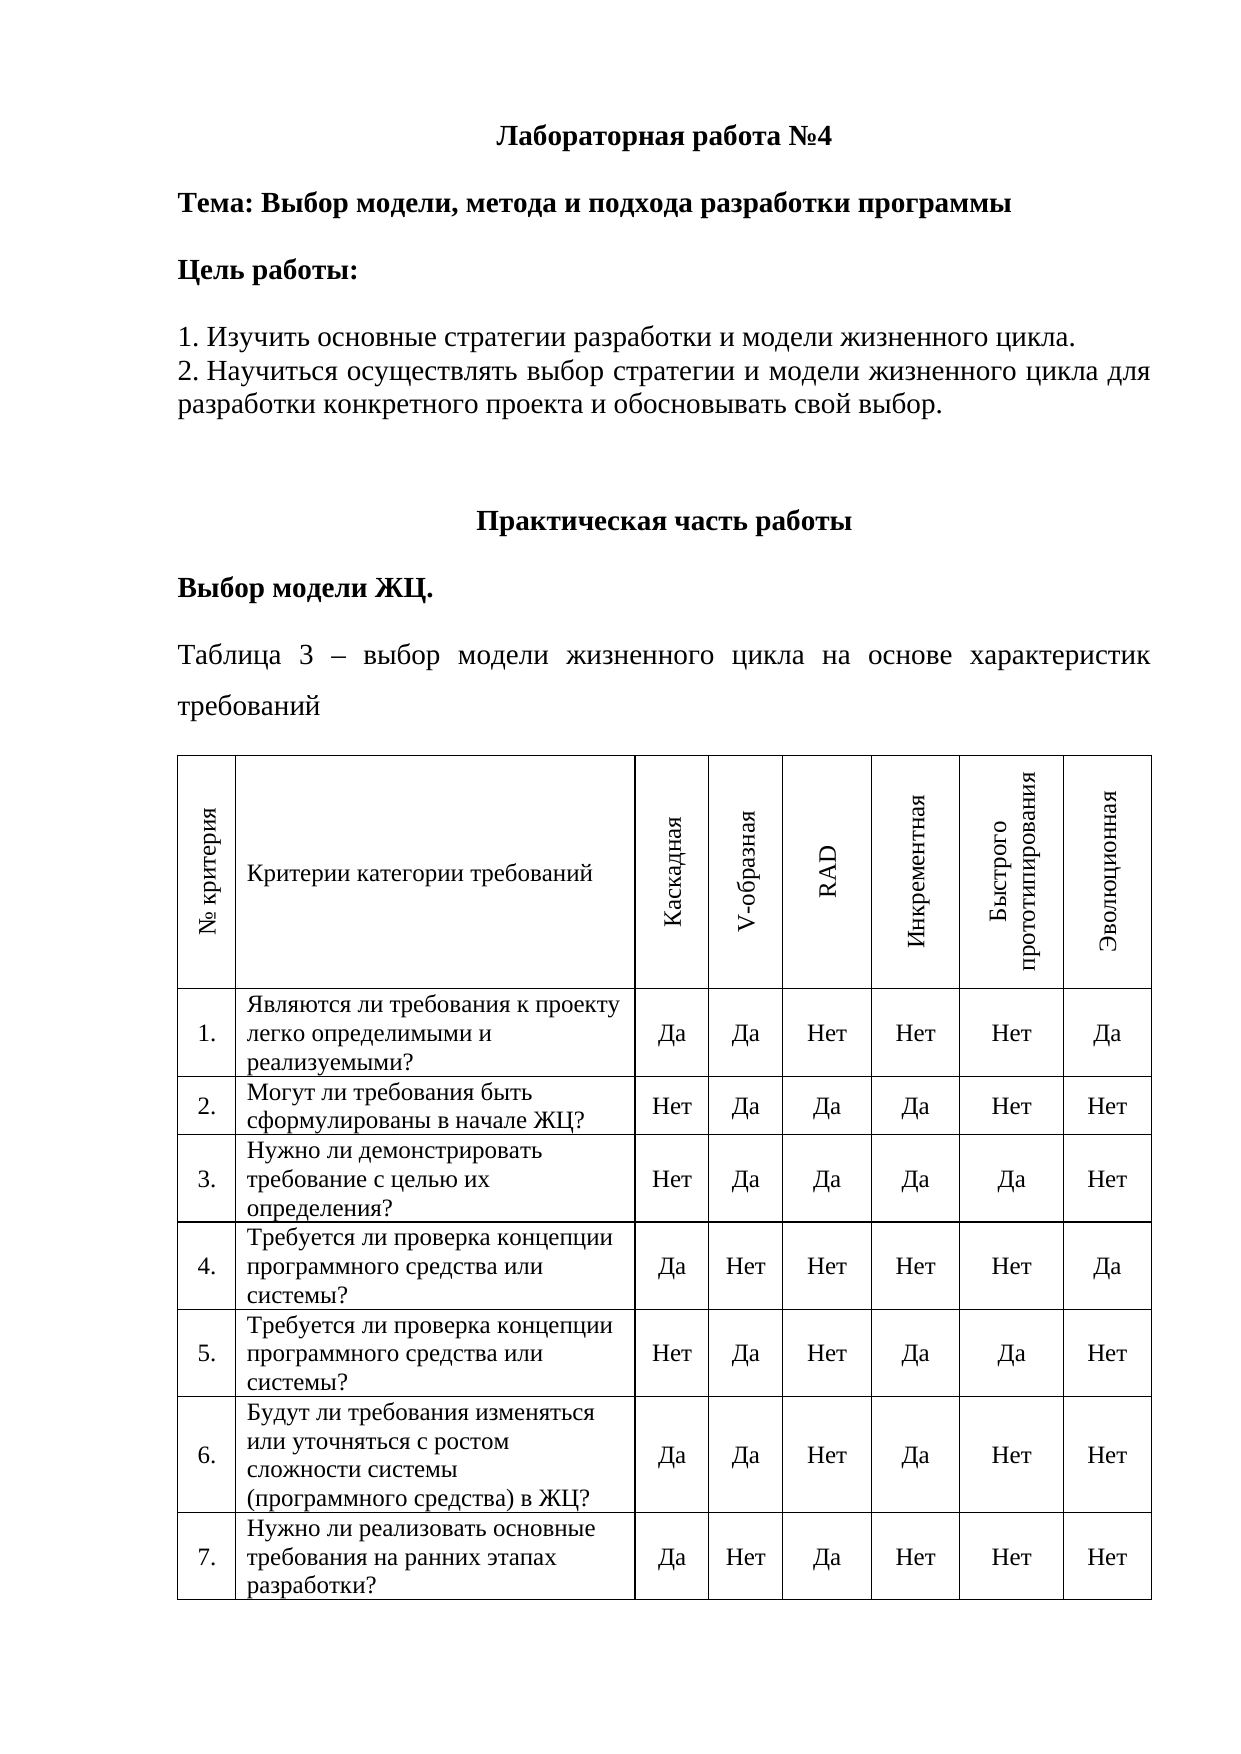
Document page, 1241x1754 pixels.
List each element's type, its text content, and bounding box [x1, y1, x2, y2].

table_cell Нет [783, 1223, 871, 1309]
table_cell Требуется ли проверка концепции программного средства или системы? [236, 1310, 634, 1396]
table_cell 4. [178, 1223, 235, 1309]
table_cell 6. [178, 1397, 235, 1512]
table_cell Нет [636, 1077, 708, 1134]
table_cell Да [872, 1077, 959, 1134]
table_cell Да [872, 1397, 959, 1512]
table_cell Нет [783, 1310, 871, 1396]
table_cell Нет [1064, 1513, 1151, 1599]
table_cell Да [636, 1397, 708, 1512]
table_cell Нет [1064, 1397, 1151, 1512]
table_cell 3. [178, 1135, 235, 1221]
table_cell 1. [178, 989, 235, 1076]
table_cell Да [709, 1077, 782, 1134]
table_cell Да [709, 1310, 782, 1396]
table_cell Нет [709, 1513, 782, 1599]
table_cell Нет [960, 1223, 1063, 1309]
table_cell Нет [783, 989, 871, 1076]
text Цель работы: [177, 252, 1152, 286]
table_cell 5. [178, 1310, 235, 1396]
table_cell Нет [960, 1397, 1063, 1512]
text Выбор модели ЖЦ. [177, 570, 1152, 604]
table_cell Да [709, 989, 782, 1076]
table_cell Да [636, 1223, 708, 1309]
table_cell Да [960, 1310, 1063, 1396]
table_cell Нет [636, 1310, 708, 1396]
list Изучить основные стратегии разработки и модели жизненного цикла. [177, 319, 1152, 353]
table_cell Нет [960, 1513, 1063, 1599]
table_cell Нет [1064, 1135, 1151, 1221]
table_cell Нет [1064, 1077, 1151, 1134]
table_cell Нет [872, 1223, 959, 1309]
table_cell Нет [872, 989, 959, 1076]
table_header № критерия [178, 756, 235, 988]
table_cell 2. [178, 1077, 235, 1134]
table_header Каскадная [636, 756, 708, 988]
table_header RAD [783, 756, 871, 988]
table_cell 7. [178, 1513, 235, 1599]
text Практическая часть работы [177, 503, 1152, 537]
table_header Критерии категории требований [236, 756, 634, 988]
table_header Инкрементная [872, 756, 959, 988]
table_cell Да [709, 1397, 782, 1512]
table_header Быстрого прототипирования [960, 756, 1063, 988]
table_cell Да [960, 1135, 1063, 1221]
table_cell Да [709, 1135, 782, 1221]
table_cell Да [636, 1513, 708, 1599]
table_cell Да [1064, 989, 1151, 1076]
table_cell Нет [960, 1077, 1063, 1134]
table_cell Да [1064, 1223, 1151, 1309]
table_cell Да [783, 1077, 871, 1134]
table_cell Да [783, 1135, 871, 1221]
table_cell Нет [872, 1513, 959, 1599]
table_cell Да [783, 1513, 871, 1599]
text Таблица 3 – выбор модели жизненного цикла на основе характеристик требований [177, 637, 1152, 721]
text Лабораторная работа №4 [177, 118, 1152, 152]
table_cell Да [636, 989, 708, 1076]
table_cell Нужно ли реализовать основные требования на ранних этапах разработки? [236, 1513, 634, 1599]
table_cell Да [872, 1135, 959, 1221]
table_cell Нет [783, 1397, 871, 1512]
table_cell Нет [960, 989, 1063, 1076]
table_cell Могут ли требования быть сформулированы в начале ЖЦ? [236, 1077, 634, 1134]
table_cell Нет [709, 1223, 782, 1309]
text Тема: Выбор модели, метода и подхода разработки программы [177, 185, 1152, 219]
table_header Эволюционная [1064, 756, 1151, 988]
table_cell Являются ли требования к проекту легко определимыми и реализуемыми? [236, 989, 634, 1076]
table_cell Да [872, 1310, 959, 1396]
table_cell Будут ли требования изменяться или уточняться с ростом сложности системы (программного средства) в ЖЦ? [236, 1397, 634, 1512]
table_cell Требуется ли проверка концепции программного средства или системы? [236, 1223, 634, 1309]
table_cell Нет [636, 1135, 708, 1221]
table_header V-образная [709, 756, 782, 988]
table_cell Нет [1064, 1310, 1151, 1396]
list Научиться осуществлять выбор стратегии и модели жизненного цикла для разработки конкретного проекта и обосновывать свой выбор. [177, 353, 1152, 420]
table_cell Нужно ли демонстрировать требование с целью их определения? [236, 1135, 634, 1221]
